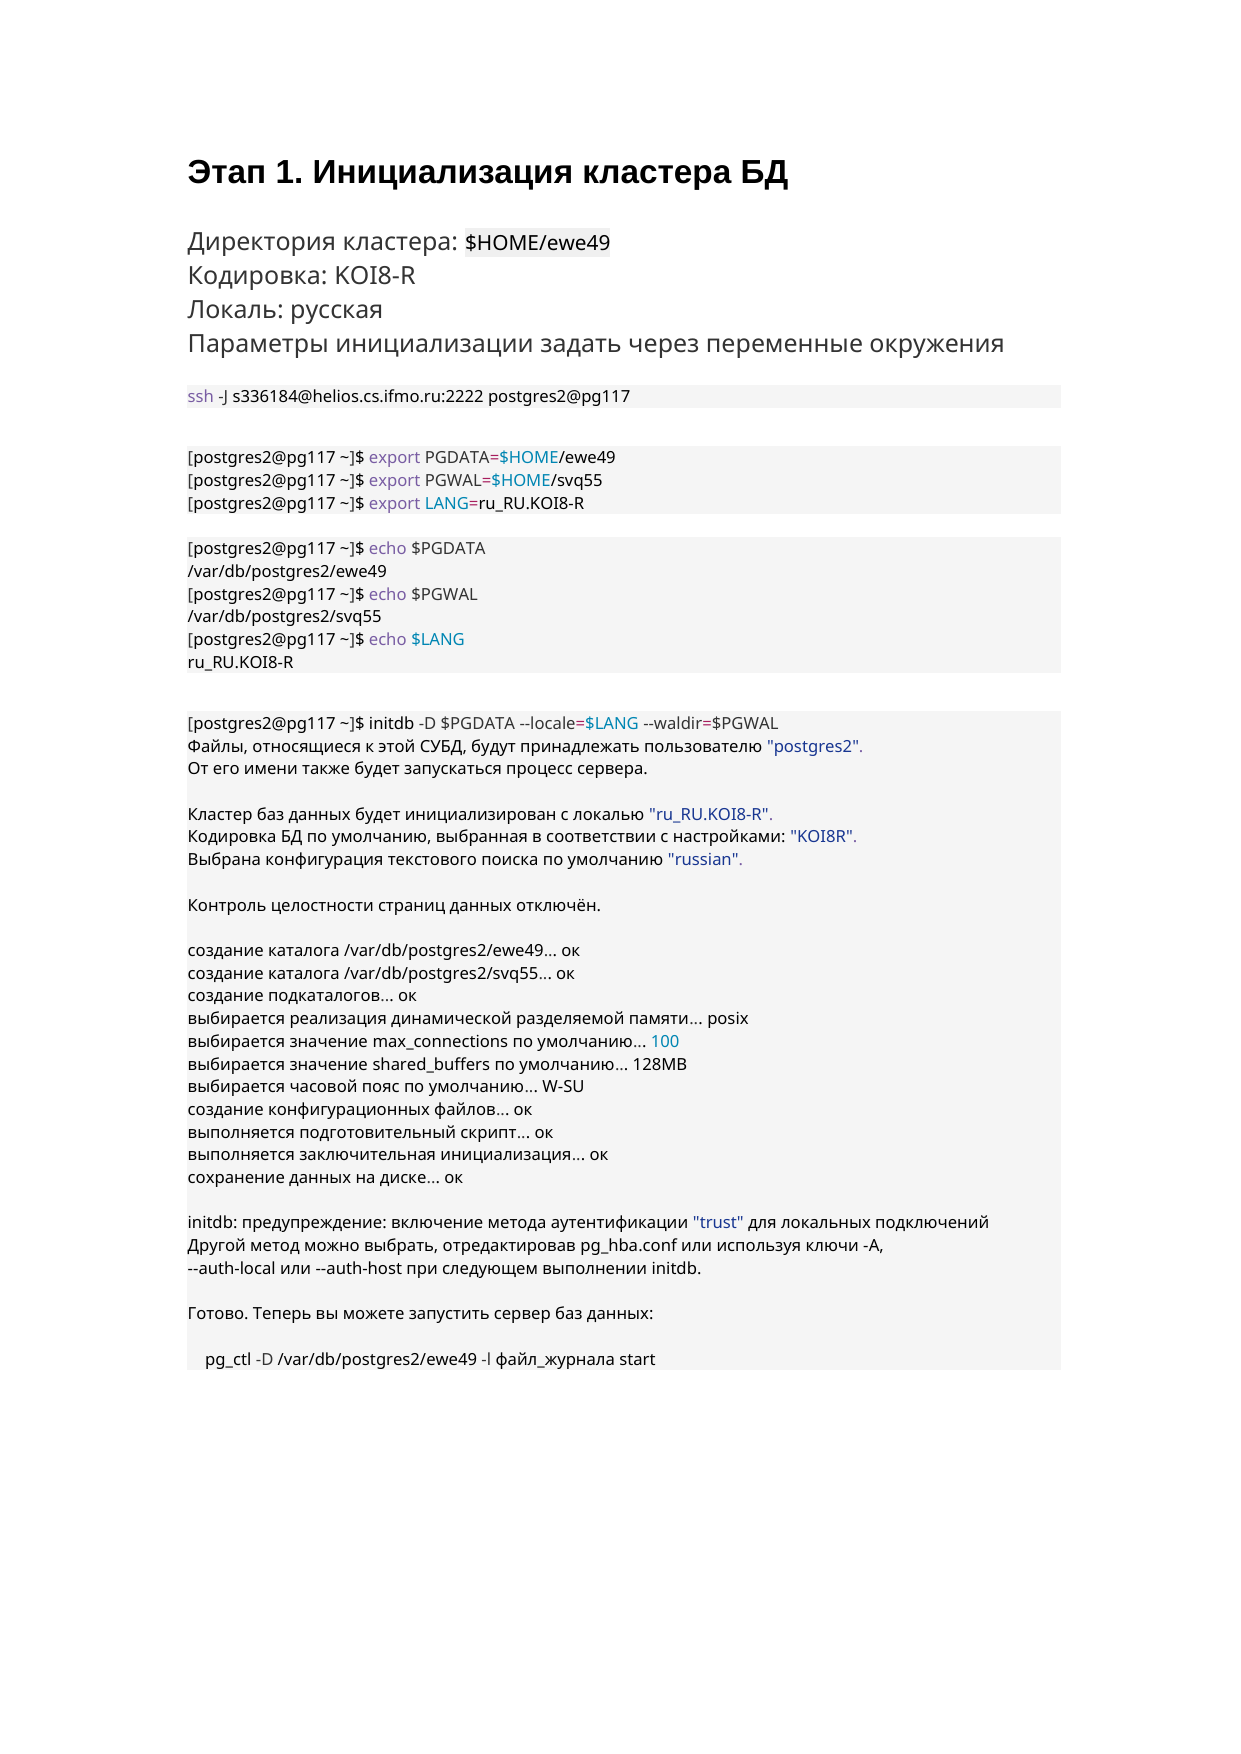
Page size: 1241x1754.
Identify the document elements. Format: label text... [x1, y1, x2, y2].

text Кодировка БД по умолчанию, выбранная в соответствии с настройками: "KOI8R". [187, 825, 1061, 848]
text [postgres2@pg117 ~]$ initdb -D $PGDATA --locale=$LANG --waldir=$PGWAL [187, 711, 1061, 734]
subtitle Этап 1. Инициализация кластера БД [187, 152, 1061, 190]
text ru_RU.KOI8-R [187, 650, 1061, 673]
text выбирается значение max_connections по умолчанию... 100 [187, 1029, 1061, 1052]
text --auth-local или --auth-host при следующем выполнении initdb. [187, 1256, 1061, 1279]
text создание каталога /var/db/postgres2/svq55... ок [187, 961, 1061, 984]
text создание конфигурационных файлов... ок [187, 1097, 1061, 1120]
text [postgres2@pg117 ~]$ export PGDATA=$HOME/ewe49 [187, 446, 1061, 469]
text [postgres2@pg117 ~]$ export LANG=ru_RU.KOI8-R [187, 491, 1061, 514]
text выбирается часовой пояс по умолчанию... W-SU [187, 1075, 1061, 1097]
text initdb: предупреждение: включение метода аутентификации "trust" для локальных подключений [187, 1211, 1061, 1234]
text Другой метод можно выбрать, отредактировав pg_hba.conf или используя ключи -A, [187, 1234, 1061, 1256]
text [postgres2@pg117 ~]$ export PGWAL=$HOME/svq55 [187, 469, 1061, 491]
text Выбрана конфигурация текстового поиска по умолчанию "russian". [187, 848, 1061, 870]
text /var/db/postgres2/ewe49 [187, 559, 1061, 582]
text [postgres2@pg117 ~]$ echo $PGWAL [187, 582, 1061, 605]
text /var/db/postgres2/svq55 [187, 605, 1061, 628]
text выбирается значение shared_buffers по умолчанию... 128MB [187, 1052, 1061, 1075]
text [postgres2@pg117 ~]$ echo $PGDATA [187, 537, 1061, 559]
text Контроль целостности страниц данных отключён. [187, 893, 1061, 916]
text выбирается реализация динамической разделяемой памяти... posix [187, 1007, 1061, 1029]
text ssh -J s336184@helios.cs.ifmo.ru:2222 postgres2@pg117 [187, 385, 1061, 408]
text pg_ctl -D /var/db/postgres2/ewe49 -l файл_журнала start [187, 1347, 1061, 1370]
text Директория кластера: $HOME/ewe49 Кодировка: KOI8-R Локаль: русская Параметры инициализации задать через переменные окружения [187, 224, 1061, 360]
text выполняется подготовительный скрипт... ок [187, 1120, 1061, 1143]
text выполняется заключительная инициализация... ок [187, 1143, 1061, 1166]
text создание каталога /var/db/postgres2/ewe49... ок [187, 938, 1061, 961]
text Кластер баз данных будет инициализирован с локалью "ru_RU.KOI8-R". [187, 802, 1061, 825]
text От его имени также будет запускаться процесс сервера. [187, 757, 1061, 779]
text создание подкаталогов... ок [187, 984, 1061, 1007]
text Файлы, относящиеся к этой СУБД, будут принадлежать пользователю "postgres2". [187, 734, 1061, 757]
text сохранение данных на диске... ок [187, 1166, 1061, 1188]
text [postgres2@pg117 ~]$ echo $LANG [187, 628, 1061, 650]
text Готово. Теперь вы можете запустить сервер баз данных: [187, 1302, 1061, 1324]
